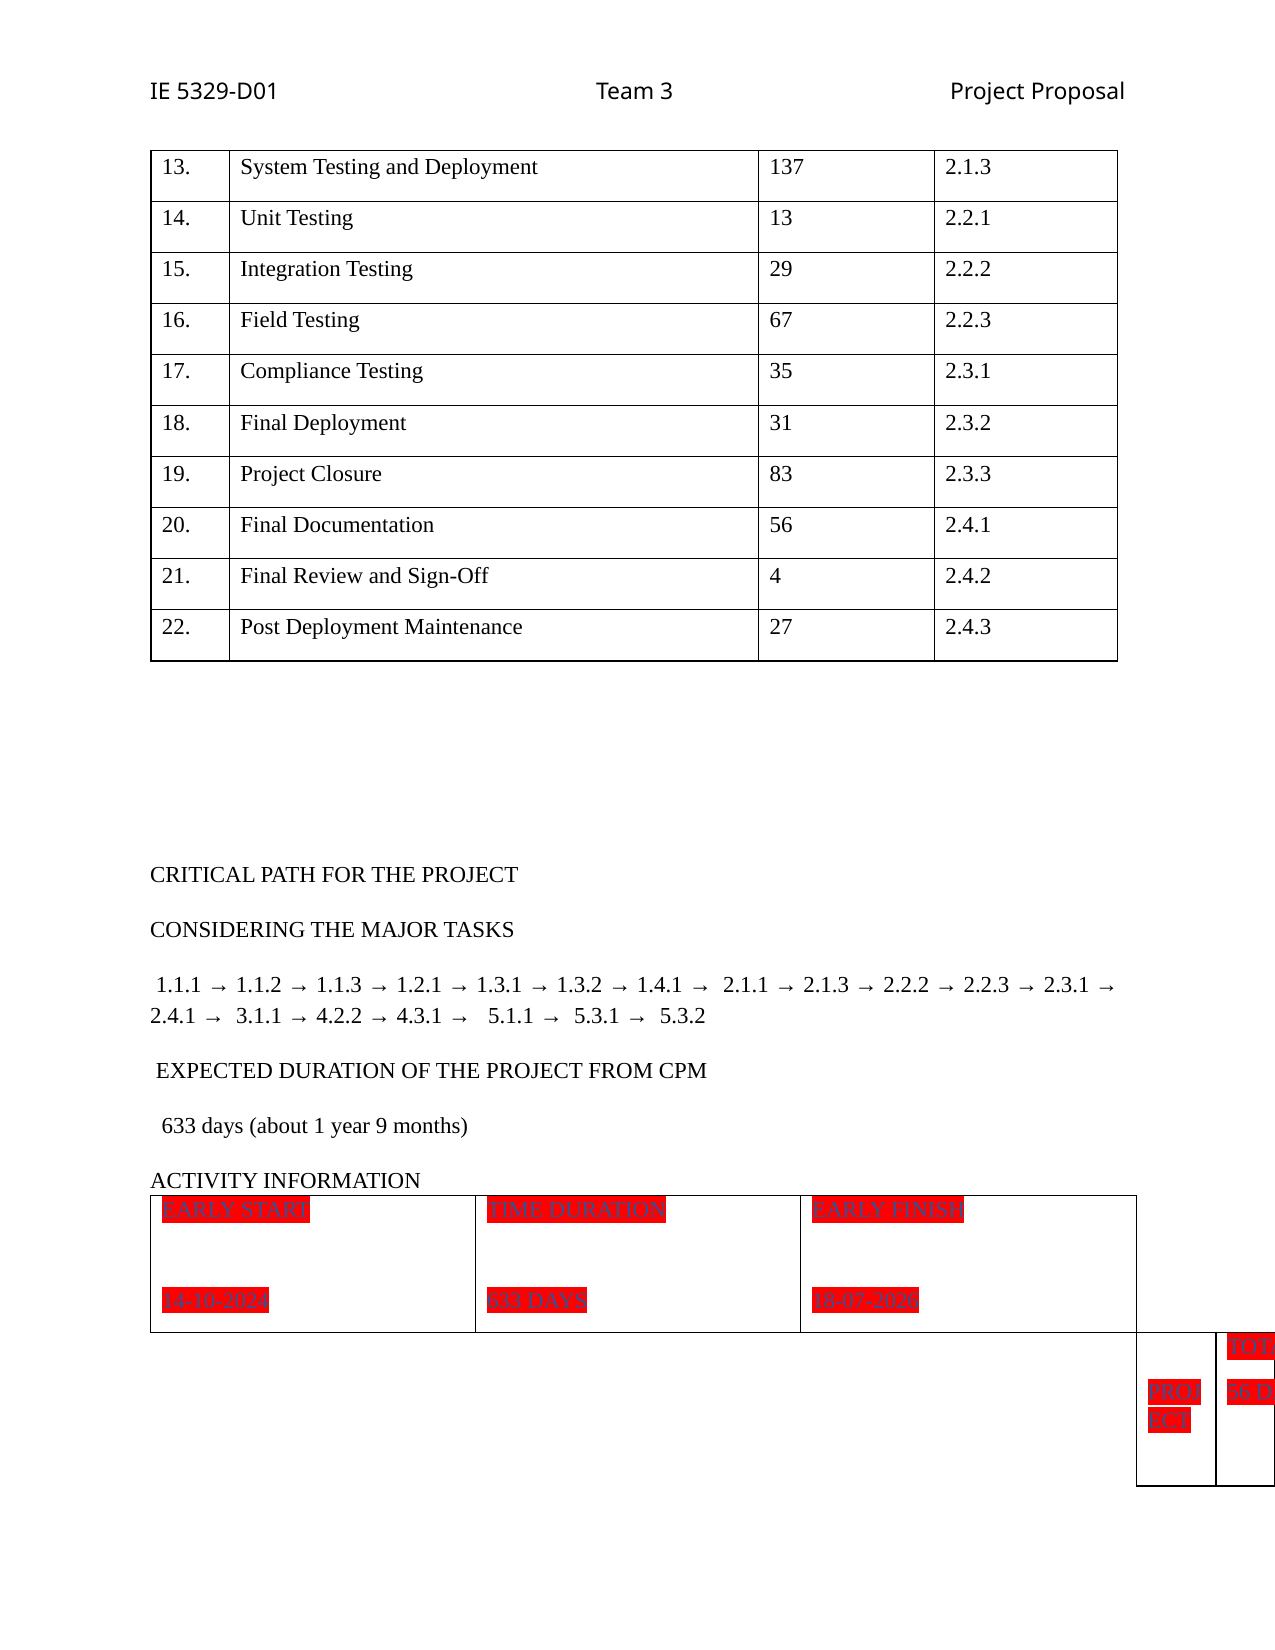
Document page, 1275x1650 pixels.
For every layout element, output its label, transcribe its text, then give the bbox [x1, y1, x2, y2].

table_cell 29 [759, 253, 934, 303]
table_cell 18. [152, 406, 229, 456]
text CRITICAL PATH FOR THE PROJECT [150, 861, 1125, 887]
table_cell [1217, 1333, 1274, 1485]
table_cell 22. [152, 610, 229, 660]
table_cell Integration Testing [230, 253, 758, 303]
table_cell 2.2.1 [935, 202, 1117, 252]
table_cell 15. [152, 253, 229, 303]
table_cell 2.2.3 [935, 304, 1117, 354]
table_cell 20. [152, 508, 229, 558]
table_header EARLY FINISH 18-07-2026 [801, 1196, 1136, 1332]
table_cell 2.1.3 [935, 151, 1117, 201]
table_cell 16. [152, 304, 229, 354]
table_cell 83 [759, 457, 934, 507]
table_cell Post Deployment Maintenance [230, 610, 758, 660]
table_cell 19. [152, 457, 229, 507]
table_cell 2.3.2 [935, 406, 1117, 456]
table_cell 2.2.2 [935, 253, 1117, 303]
table_cell Final Review and Sign-Off [230, 559, 758, 609]
table_cell Unit Testing [230, 202, 758, 252]
table_cell 2.3.3 [935, 457, 1117, 507]
text CONSIDERING THE MAJOR TASKS [150, 916, 1125, 943]
table_cell 17. [152, 355, 229, 405]
table_cell 13. [152, 151, 229, 201]
table_cell Compliance Testing [230, 355, 758, 405]
table_cell Final Documentation [230, 508, 758, 558]
text 633 days (about 1 year 9 months) [150, 1112, 1125, 1138]
table_cell 31 [759, 406, 934, 456]
table_cell Project Closure [230, 457, 758, 507]
table_cell 21. [152, 559, 229, 609]
table_cell 4 [759, 559, 934, 609]
table_cell 14. [152, 202, 229, 252]
table_cell 35 [759, 355, 934, 405]
table_cell System Testing and Deployment [230, 151, 758, 201]
table_cell 56 [759, 508, 934, 558]
text EXPECTED DURATION OF THE PROJECT FROM CPM [150, 1057, 1125, 1083]
table_header EARLY START 14-10-2024 [151, 1196, 475, 1332]
table_cell PROJECT [1137, 1333, 1215, 1485]
text 1.1.1 → 1.1.2 → 1.1.3 → 1.2.1 → 1.3.1 → 1.3.2 → 1.4.1 → 2.1.1 → 2.1.3 → 2.2.2 → 2.2.3 → 2.3.1 → 2.4.1 → 3.1.1 → 4.2.2 → 4.3.1 → 5.1.1 → 5.3.1 → 5.3.2 [150, 971, 1125, 1028]
table_cell 2.4.2 [935, 559, 1117, 609]
table_cell 2.3.1 [935, 355, 1117, 405]
text ACTIVITY INFORMATION [150, 1167, 1125, 1194]
table_header TIME DURATION 633 DAYS [476, 1196, 800, 1332]
table_cell 13 [759, 202, 934, 252]
table_cell 2.4.3 [935, 610, 1117, 660]
table_cell 27 [759, 610, 934, 660]
table_cell Final Deployment [230, 406, 758, 456]
table_cell 137 [759, 151, 934, 201]
table_cell 67 [759, 304, 934, 354]
table_cell Field Testing [230, 304, 758, 354]
table_cell 2.4.1 [935, 508, 1117, 558]
